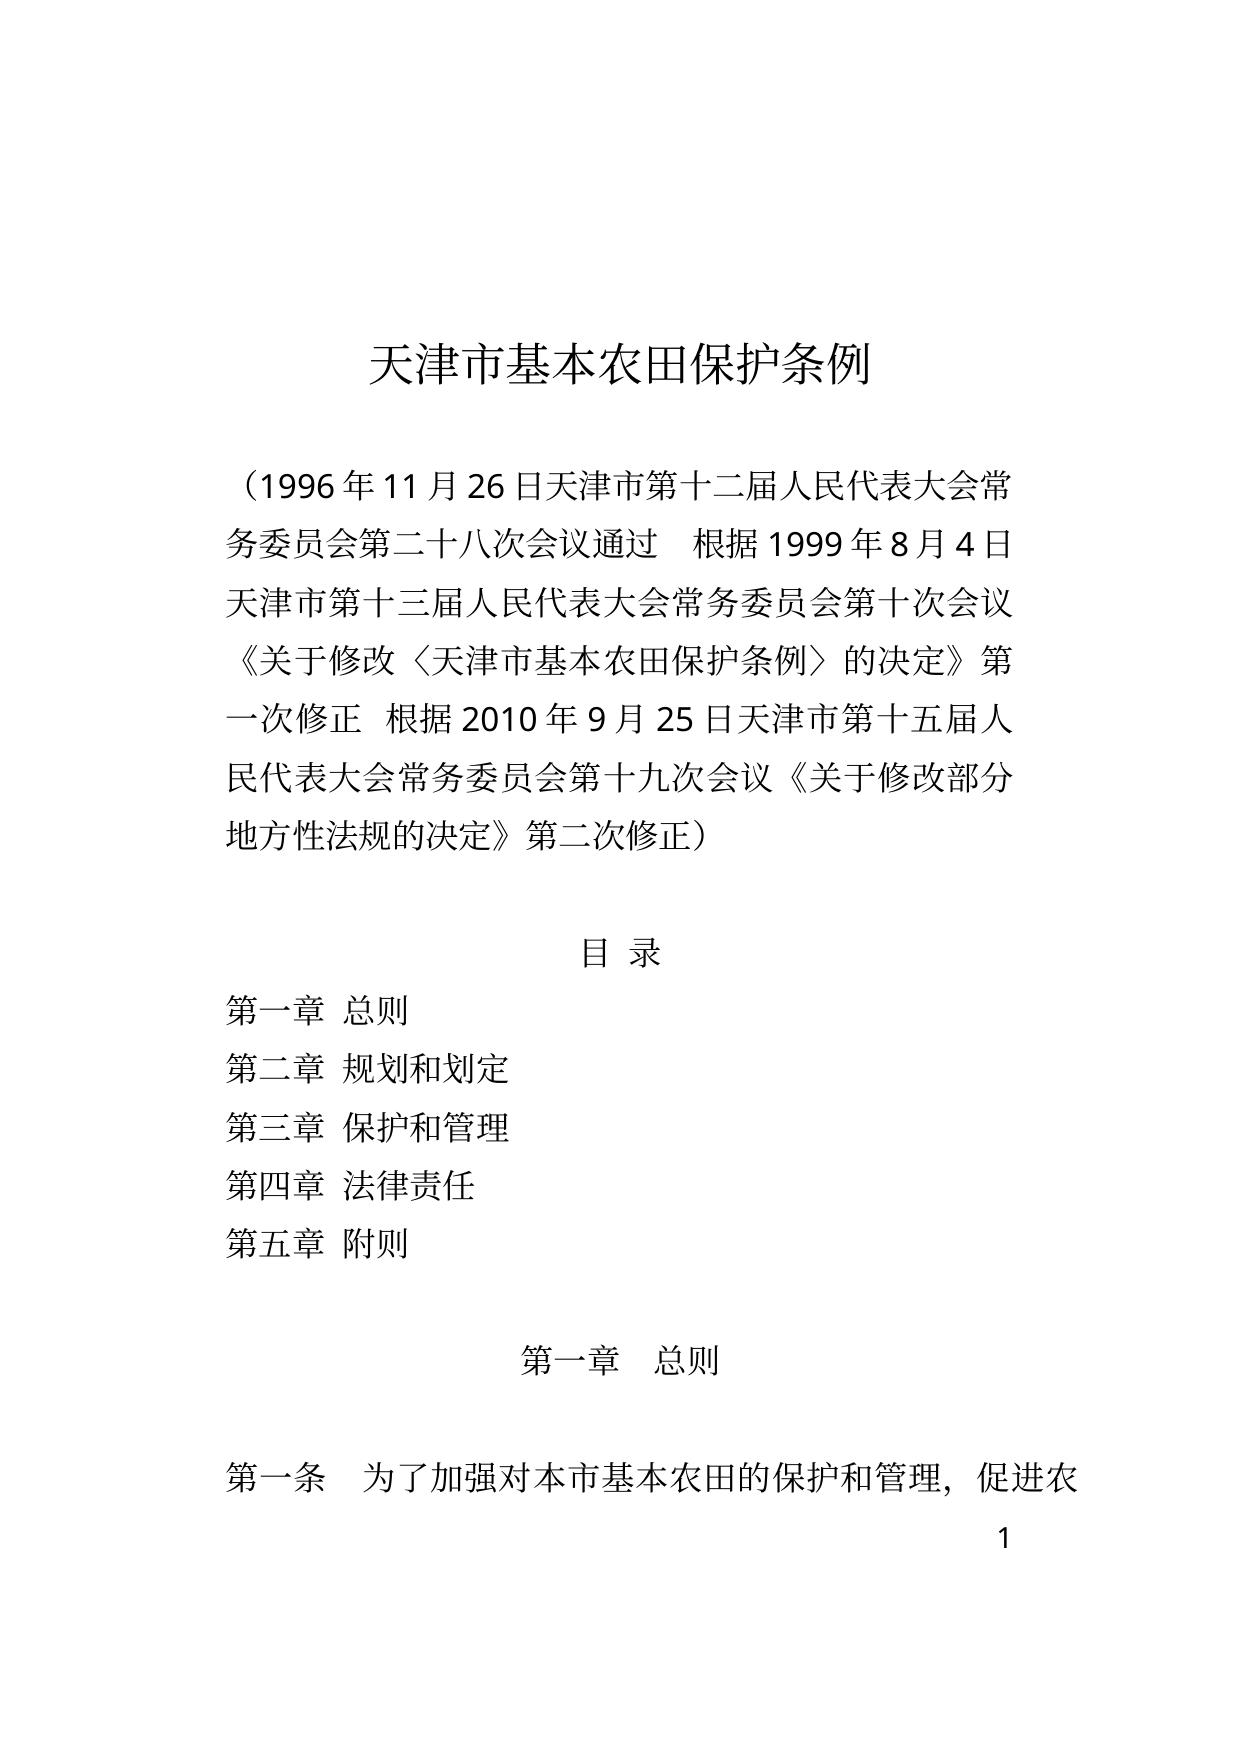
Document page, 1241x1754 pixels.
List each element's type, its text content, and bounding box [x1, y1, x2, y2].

text 第二章 规划和划定 [225, 1035, 1081, 1093]
text 天津市基本农田保护条例 [159, 335, 1081, 393]
text 第三章 保护和管理 [225, 1093, 1081, 1152]
text 第四章 法律责任 [225, 1152, 1081, 1210]
text 第一章 总则 [225, 977, 1081, 1035]
text 目 录 [159, 918, 1081, 977]
text （1996年11月26日天津市第十二届人民代表大会常务委员会第二十八次会议通过 根据1999年8月4日天津市第十三届人民代表大会常务委员会第十次会议《关于修改〈天津市基本农田保护条例〉的决定》第一次修正 根据2010年9月25日天津市第十五届人民代表大会常务委员会第十九次会议《关于修改部分地方性法规的决定》第二次修正） [225, 452, 1015, 860]
text 第五章 附则 [225, 1210, 1081, 1268]
text 第一章 总则 [159, 1327, 1081, 1385]
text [159, 1443, 1081, 1502]
